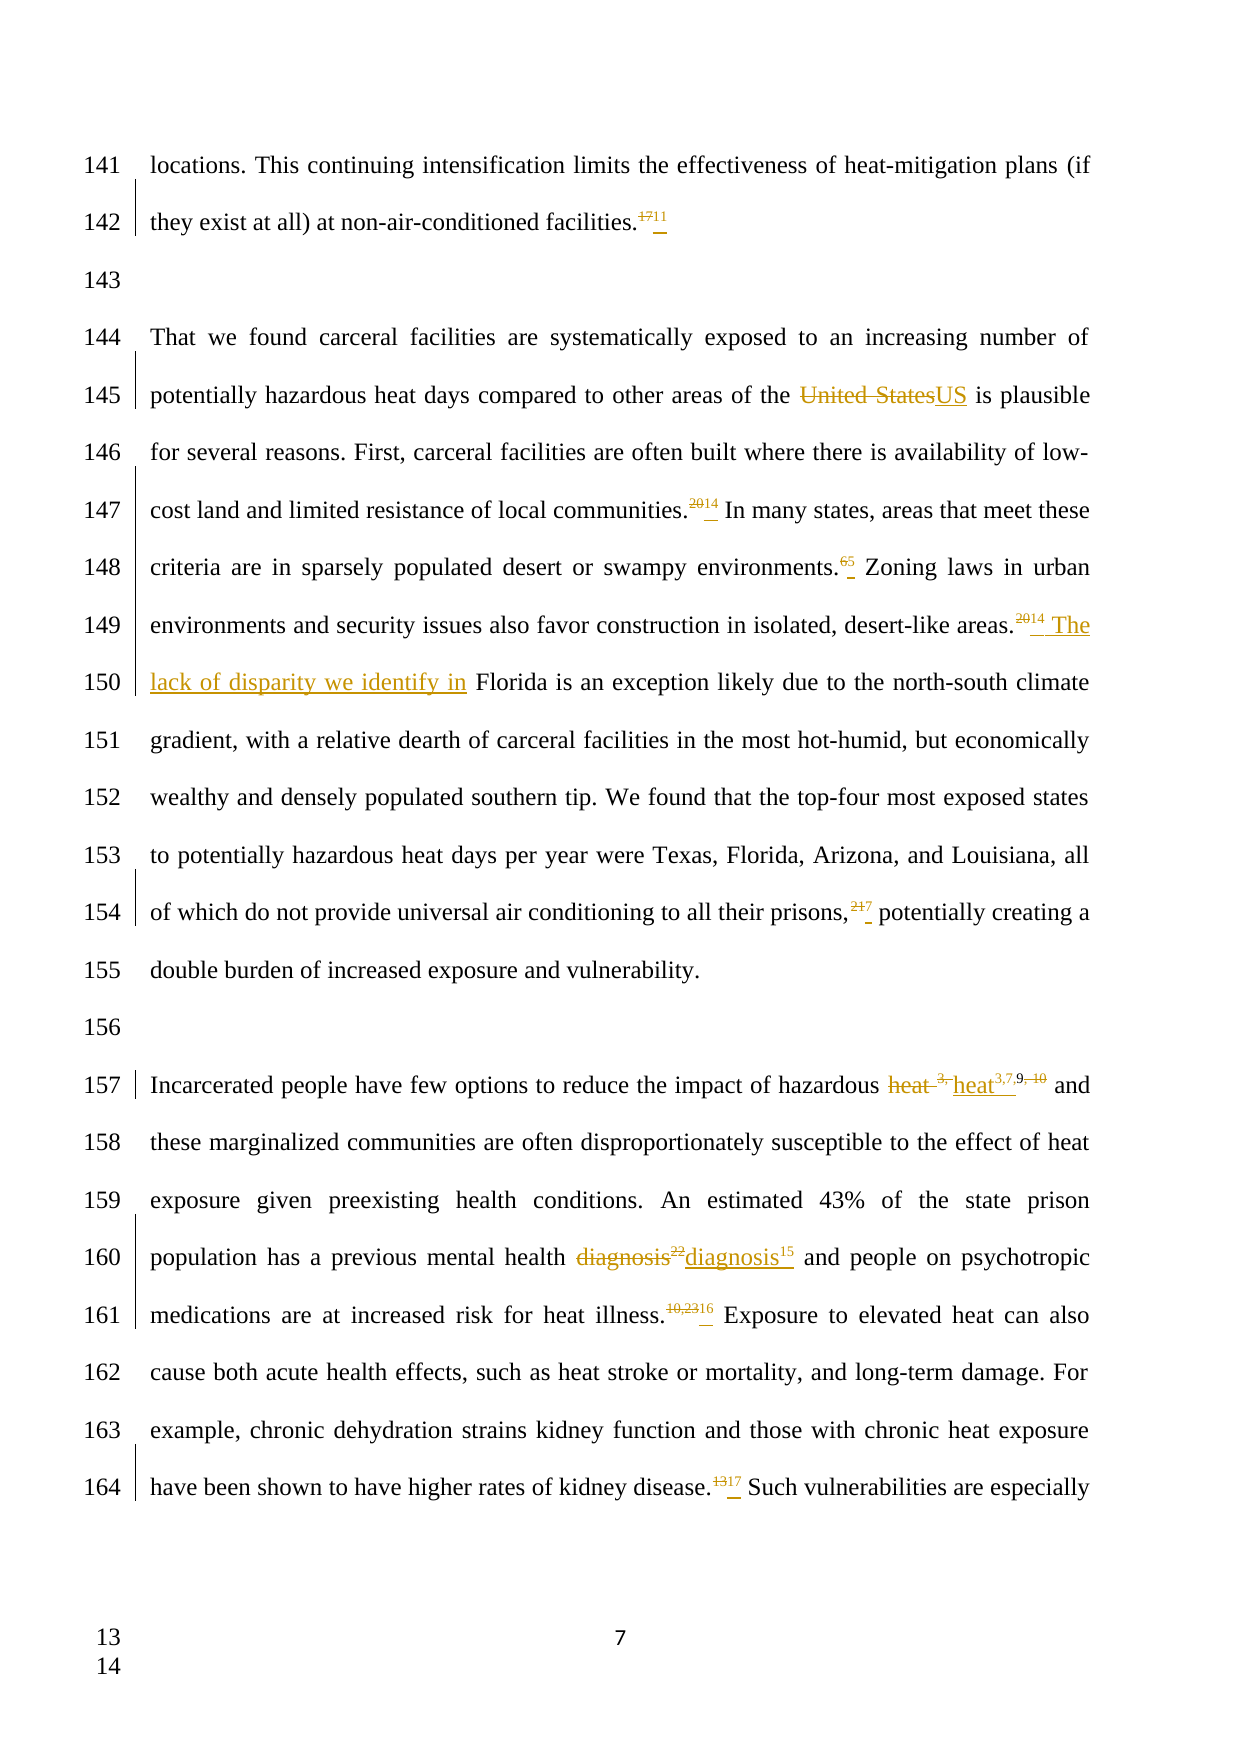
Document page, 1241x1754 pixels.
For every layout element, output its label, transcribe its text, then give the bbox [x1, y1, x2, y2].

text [150, 1070, 1090, 1501]
text That we found carceral facilities are systematically exposed to an increasing number of potentially hazardous heat days compared to other areas of the is plausible for several reasons. First, carceral facilities are often built where there is availability of low-cost land and limited resistance of local communities. In many states, areas that meet these criteria are in sparsely populated desert or swampy environments. Zoning laws in urban environments and security issues also favor construction in isolated, desert-like areas. Florida is an exception likely due to the north-south climate gradient, with a relative dearth of carceral facilities in the most hot-humid, but economically wealthy and densely populated southern tip. We found that the top-four most exposed states to potentially hazardous heat days per year were Texas, Florida, Arizona, and Louisiana, all of which do not provide universal air conditioning to all their prisons, potentially creating a double burden of increased exposure and vulnerability. [150, 322, 1090, 984]
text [150, 150, 1090, 236]
